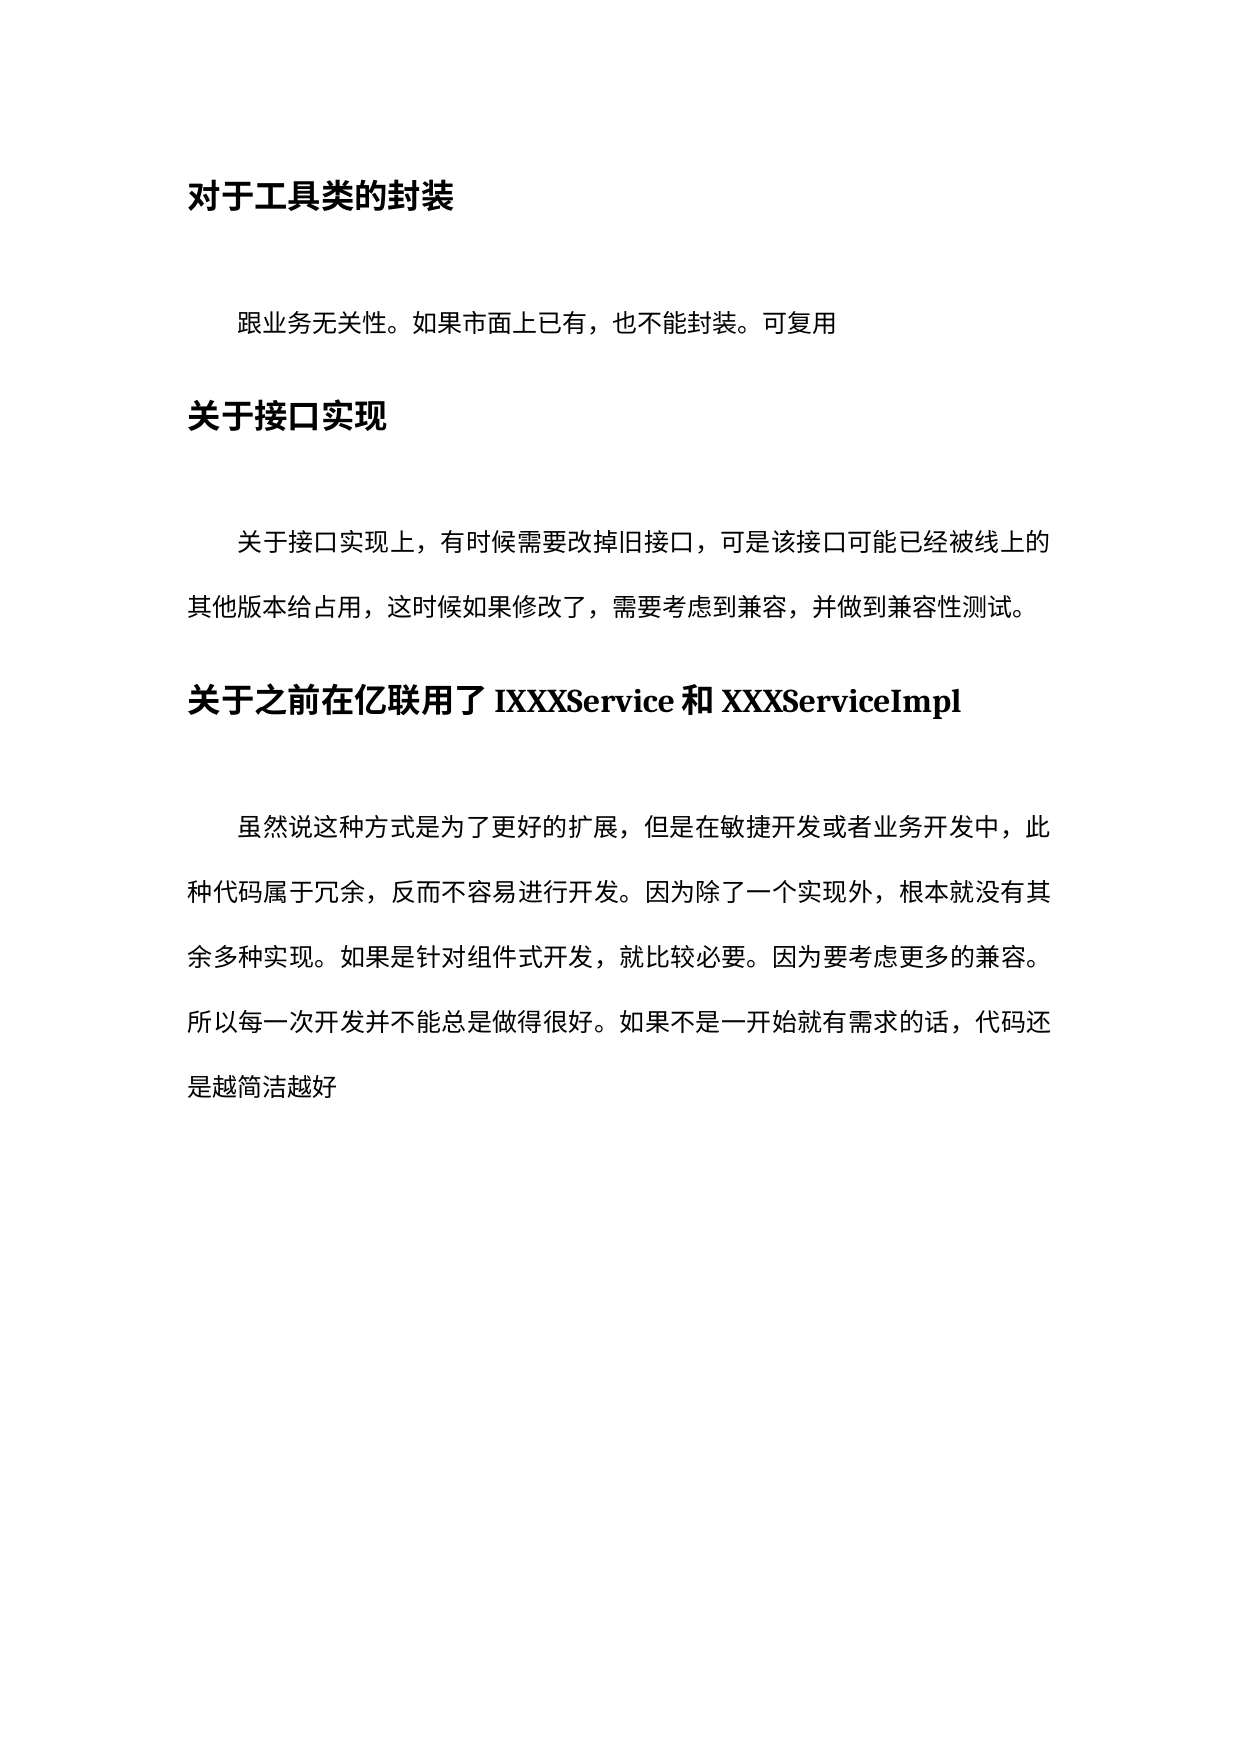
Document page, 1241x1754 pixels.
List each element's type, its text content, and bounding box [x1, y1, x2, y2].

text 虽然说这种方式是为了更好的扩展，但是在敏捷开发或者业务开发中，此种代码属于冗余，反而不容易进行开发。因为除了一个实现外，根本就没有其余多种实现。如果是针对组件式开发，就比较必要。因为要考虑更多的兼容。所以每一次开发并不能总是做得很好。如果不是一开始就有需求的话，代码还是越简洁越好 [187, 793, 1053, 1118]
text 跟业务无关性。如果市面上已有，也不能封装。可复用 [187, 289, 1053, 354]
subtitle 关于接口实现 [187, 381, 1053, 446]
subtitle 对于工具类的封装 [187, 162, 1053, 227]
text 关于接口实现上，有时候需要改掉旧接口，可是该接口可能已经被线上的其他版本给占用，这时候如果修改了，需要考虑到兼容，并做到兼容性测试。 [187, 508, 1053, 638]
subtitle 关于之前在亿联用了IXXXService和XXXServiceImpl [187, 666, 1053, 731]
